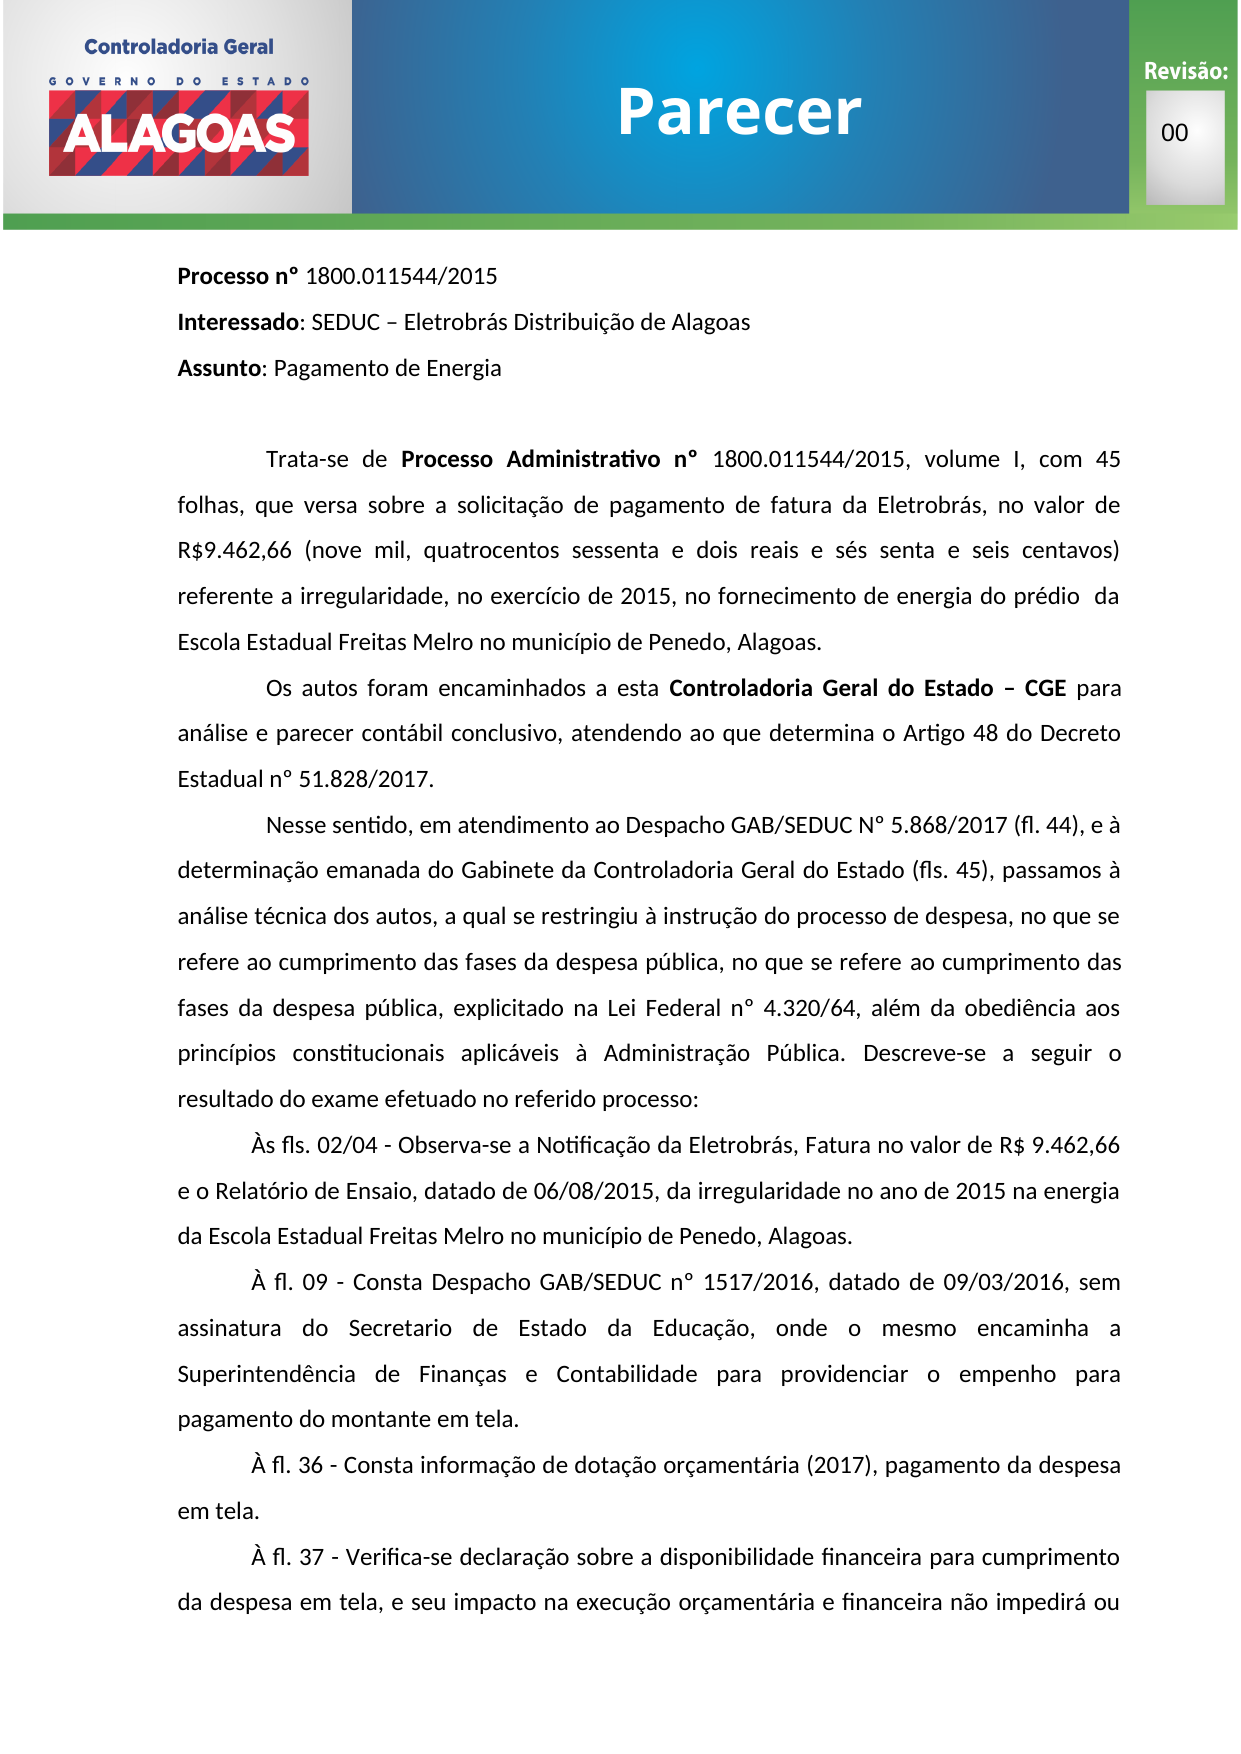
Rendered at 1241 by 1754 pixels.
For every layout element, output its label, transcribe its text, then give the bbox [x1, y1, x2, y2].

text Processo nº 1800.011544/2015 [177, 260, 1181, 291]
text Trata-se de Processo Administrativo nº 1800.011544/2015, volume I, com 45 folhas, que versa sobre a solicitação de pagamento de fatura da Eletrobrás, no valor de R$9.462,66 (nove mil, quatrocentos sessenta e dois reais e sés senta e seis centavos) referente a irregularidade, no exercício de 2015, no fornecimento de energia do prédio da Escola Estadual Freitas Melro no município de Penedo, Alagoas. [177, 443, 1122, 657]
text Os autos foram encaminhados a esta Controladoria Geral do Estado – CGE para análise e parecer contábil conclusivo, atendendo ao que determina o Artigo 48 do Decreto Estadual nº 51.828/2017. [177, 672, 1122, 794]
text À fl. 09 - Consta Despacho GAB/SEDUC nº 1517/2016, datado de 09/03/2016, sem assinatura do Secretario de Estado da Educação, onde o mesmo encaminha a Superintendência de Finanças e Contabilidade para providenciar o empenho para pagamento do montante em tela. [177, 1266, 1122, 1434]
text Nesse sentido, em atendimento ao Despacho GAB/SEDUC Nº 5.868/2017 (fl. 44), e à determinação emanada do Gabinete da Controladoria Geral do Estado (fls. 45), passamos à análise técnica dos autos, a qual se restringiu à instrução do processo de despesa, no que se refere ao cumprimento das fases da despesa pública, no que se refere ao cumprimento das fases da despesa pública, explicitado na Lei Federal nº 4.320/64, além da obediência aos princípios constitucionais aplicáveis à Administração Pública. Descreve-se a seguir o resultado do exame efetuado no referido processo: [177, 809, 1122, 1114]
picture [3, 0, 1238, 230]
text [177, 1541, 1122, 1617]
text À fl. 36 - Consta informação de dotação orçamentária (2017), pagamento da despesa em tela. [177, 1449, 1122, 1525]
text Às fls. 02/04 - Observa-se a Notificação da Eletrobrás, Fatura no valor de R$ 9.462,66 e o Relatório de Ensaio, datado de 06/08/2015, da irregularidade no ano de 2015 na energia da Escola Estadual Freitas Melro no município de Penedo, Alagoas. [177, 1129, 1122, 1251]
text Interessado: SEDUC – Eletrobrás Distribuição de Alagoas [177, 306, 1181, 336]
text Assunto: Pagamento de Energia [177, 352, 1181, 382]
